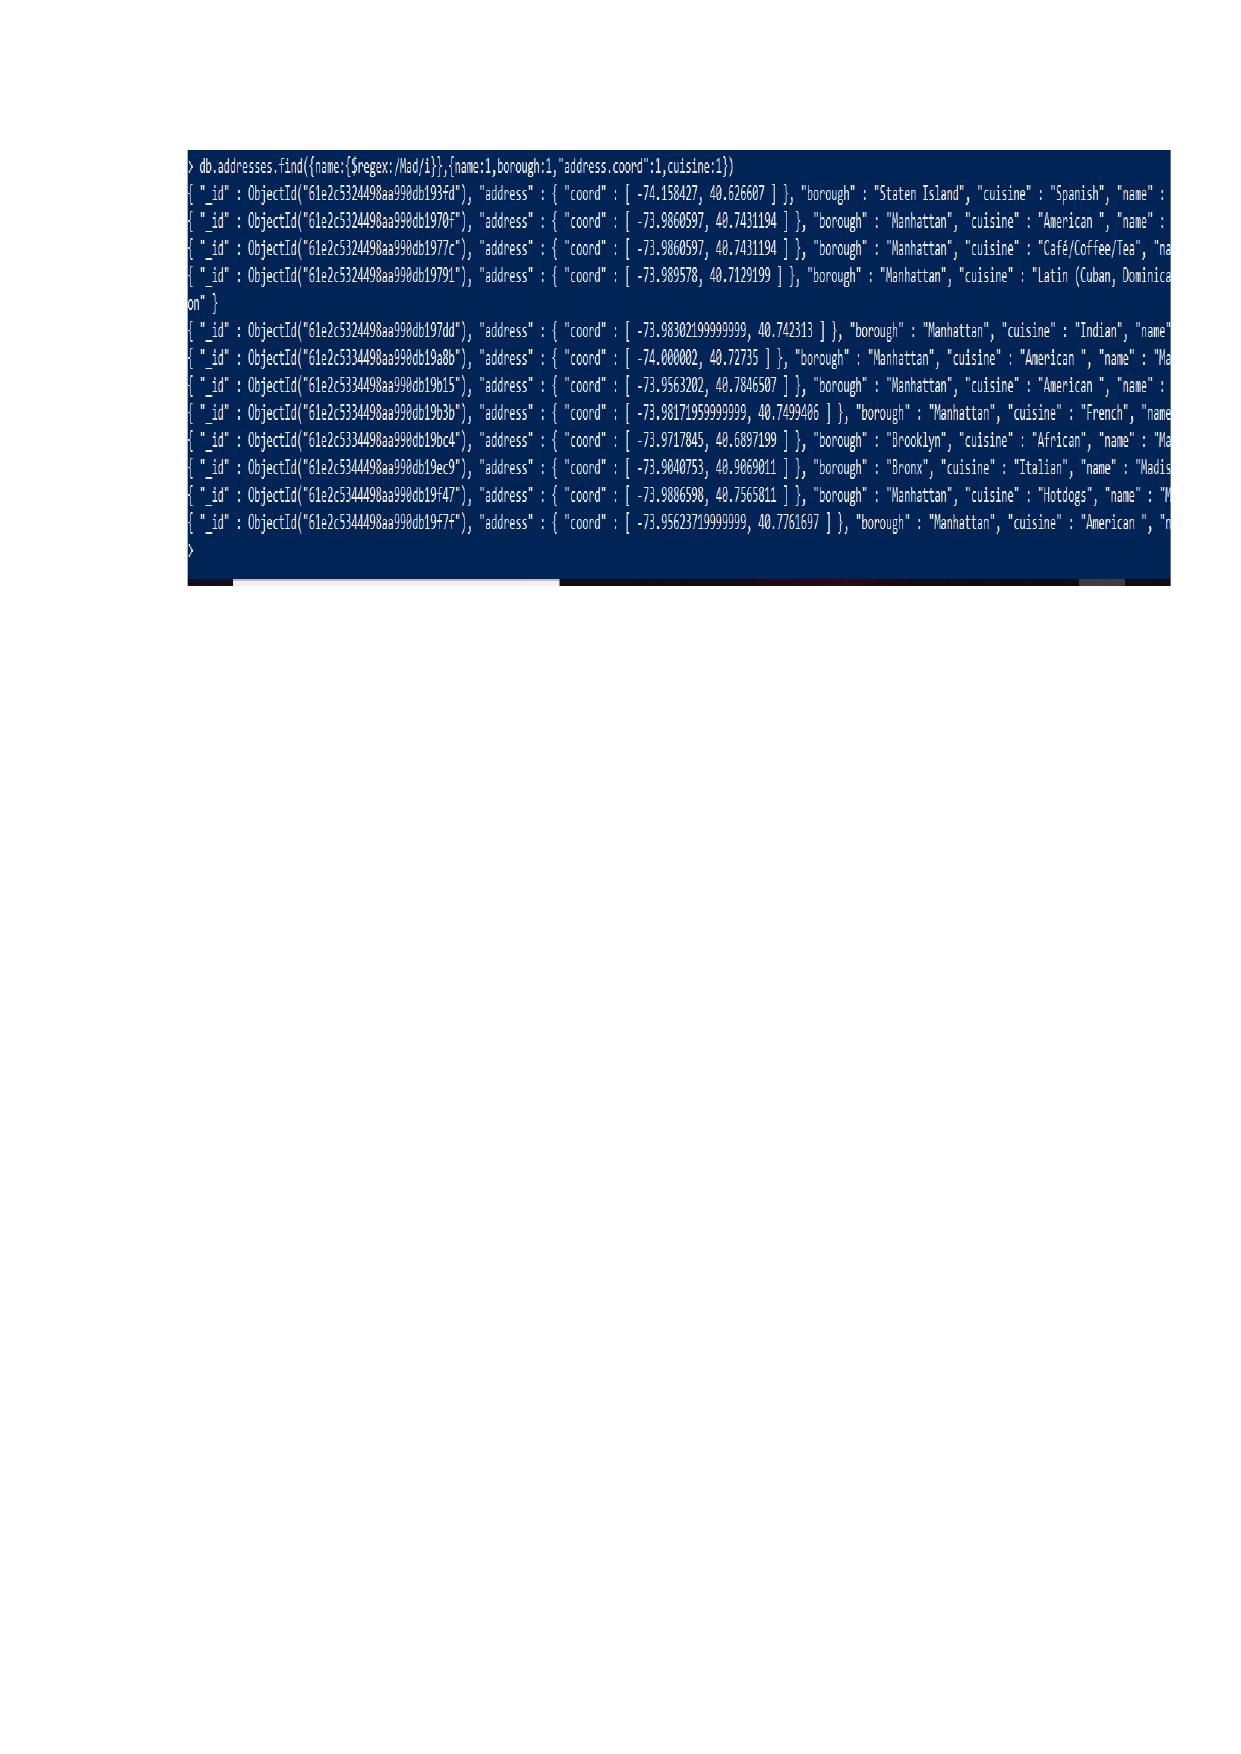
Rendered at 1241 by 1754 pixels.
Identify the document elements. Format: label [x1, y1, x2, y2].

picture [187, 150, 1171, 586]
